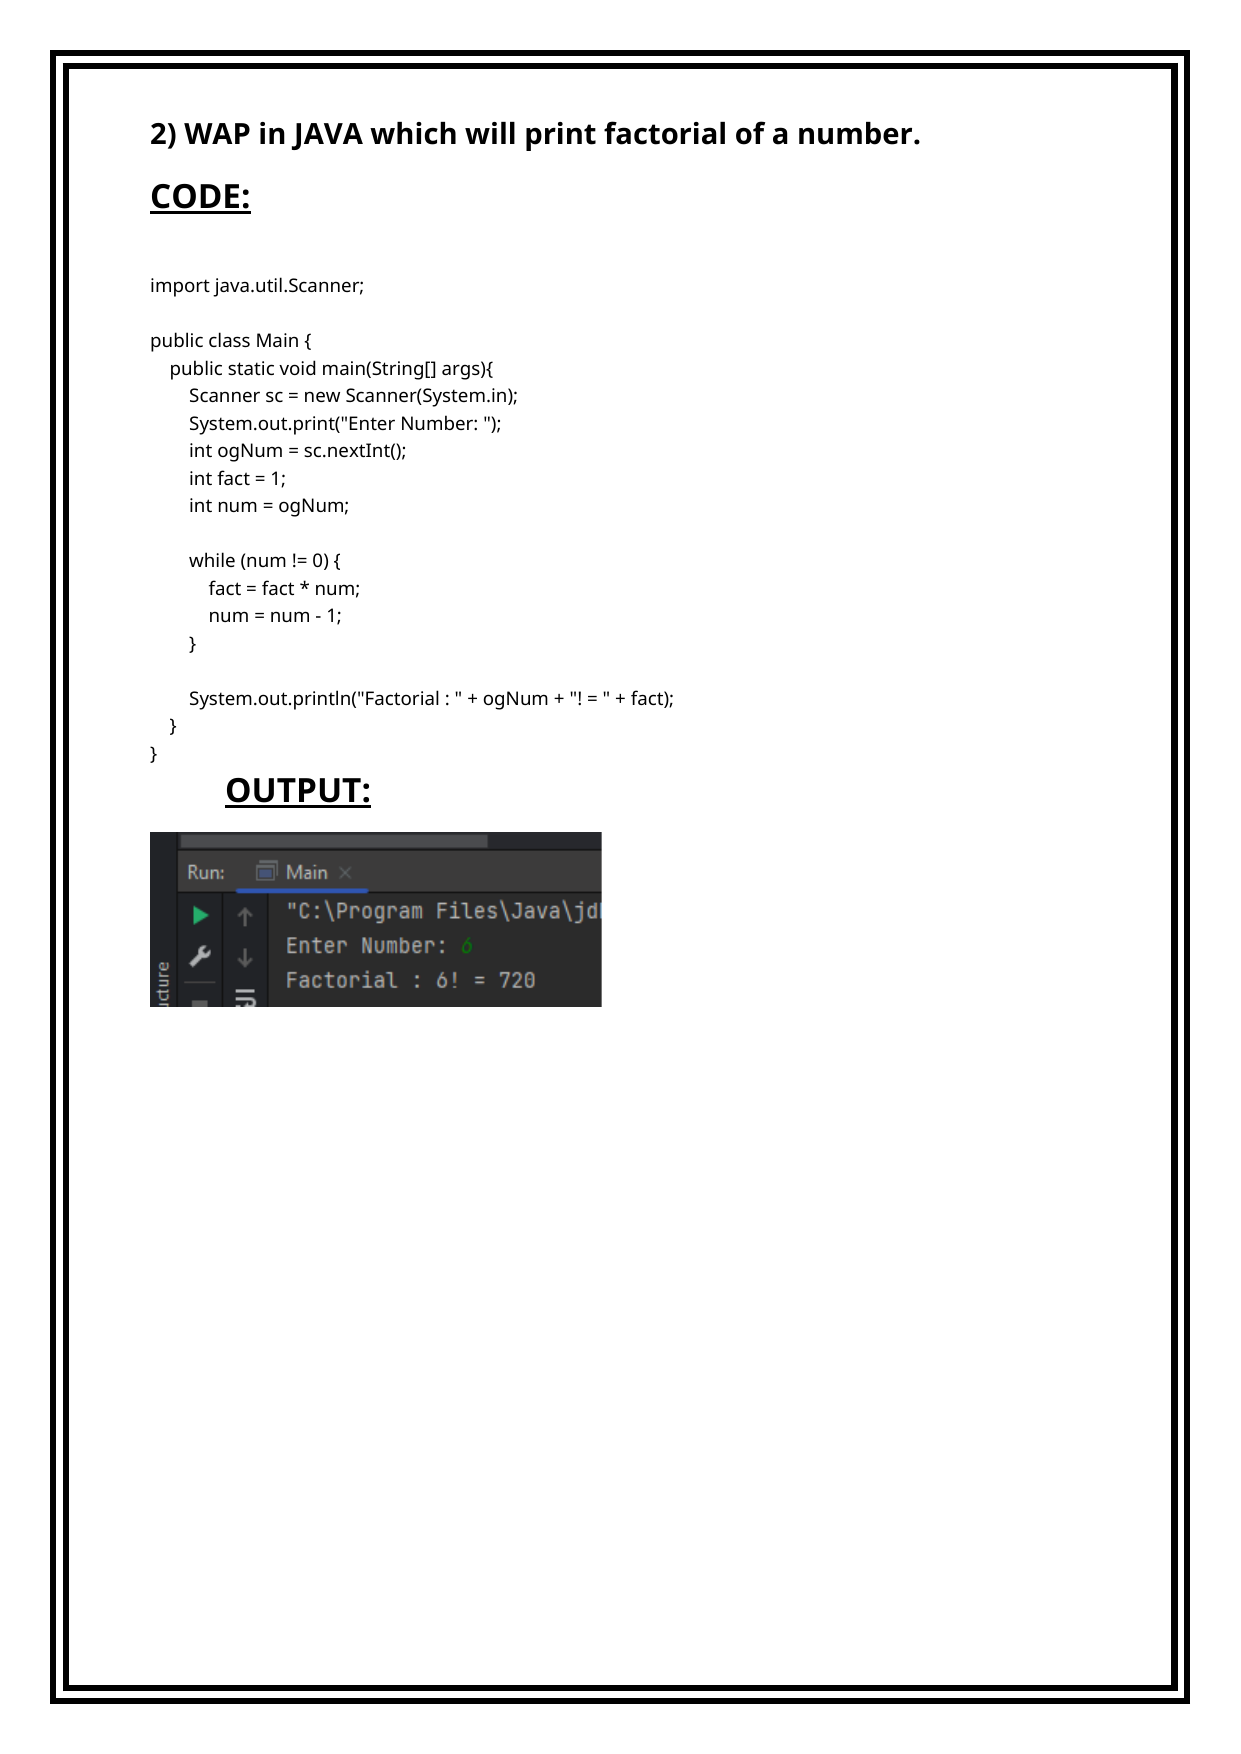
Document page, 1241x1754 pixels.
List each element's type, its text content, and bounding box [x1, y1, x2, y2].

text import java.util.Scanner; [150, 272, 1165, 298]
text 2) WAP in JAVA which will print factorial of a number. [150, 113, 1165, 153]
text public static void main(String[] args){ [150, 355, 1165, 380]
text int num = ogNum; [150, 492, 1165, 518]
text fact = fact * num; [150, 575, 1165, 600]
text } [150, 740, 1165, 765]
text public class Main { [150, 327, 1165, 353]
text OUTPUT: [150, 767, 1165, 813]
text CODE: [75, 173, 1165, 218]
text Scanner sc = new Scanner(System.in); [150, 382, 1165, 408]
text num = num - 1; [150, 602, 1165, 628]
text while (num != 0) { [150, 547, 1165, 573]
text } [150, 630, 1165, 655]
text System.out.print("Enter Number: "); [150, 410, 1165, 435]
text System.out.println("Factorial : " + ogNum + "! = " + fact); [150, 685, 1165, 710]
text } [150, 712, 1165, 738]
text int ogNum = sc.nextInt(); [150, 437, 1165, 463]
picture [150, 832, 602, 1007]
text int fact = 1; [150, 465, 1165, 490]
